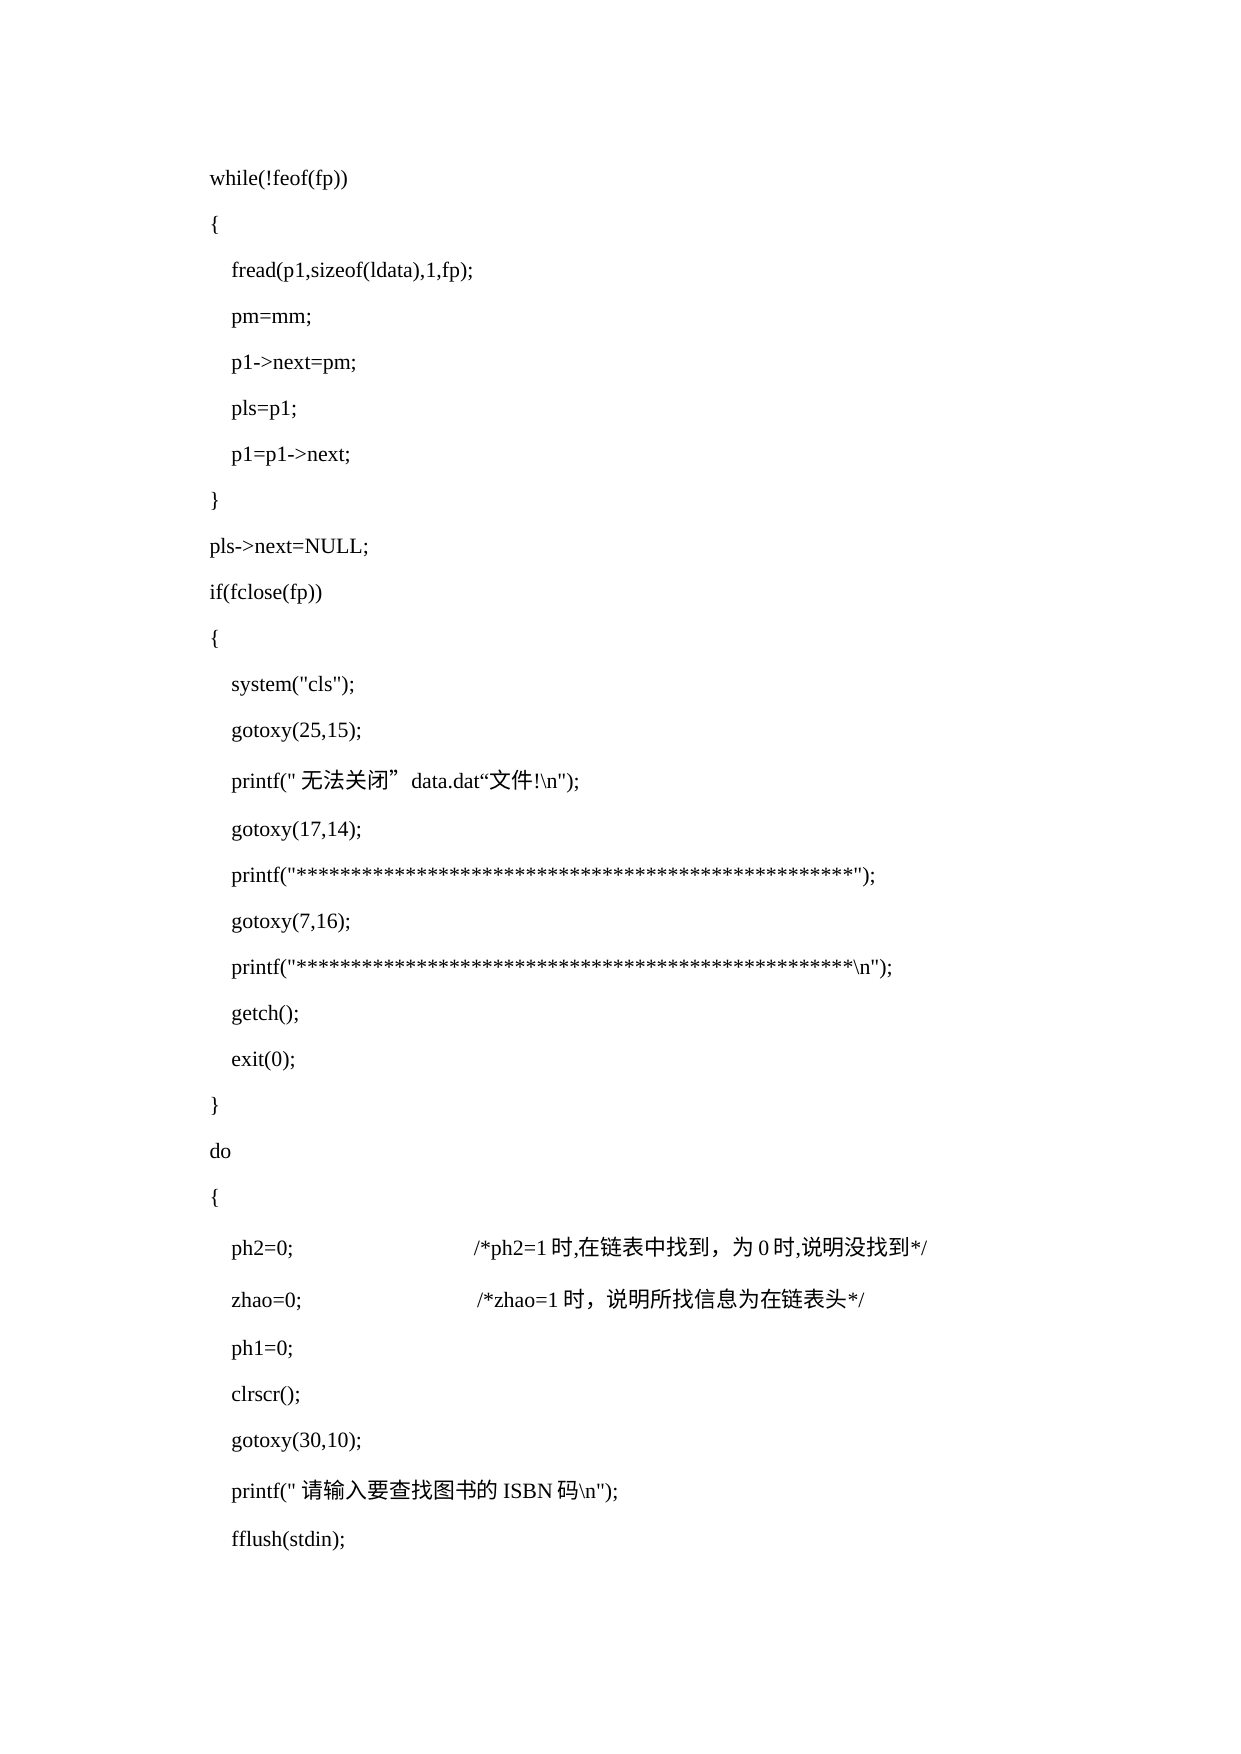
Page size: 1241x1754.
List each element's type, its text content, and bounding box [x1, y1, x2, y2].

text { [187, 1184, 1053, 1209]
text fflush(stdin); [187, 1526, 1053, 1551]
text } [187, 1092, 1053, 1117]
text gotoxy(30,10); [187, 1427, 1053, 1452]
text { [187, 211, 1053, 236]
text { [187, 625, 1053, 650]
text printf(" 无法关闭”data.dat“文件!\n"); [187, 763, 1053, 795]
text pm=mm; [187, 303, 1053, 328]
text printf("***************************************************\n"); [187, 954, 1053, 979]
text if(fclose(fp)) [187, 579, 1053, 604]
text printf(" 请输入要查找图书的ISBN码\n"); [187, 1473, 1053, 1505]
text pls=p1; [187, 395, 1053, 420]
text p1->next=pm; [187, 349, 1053, 374]
text fread(p1,sizeof(ldata),1,fp); [187, 257, 1053, 282]
text printf("***************************************************"); [187, 862, 1053, 887]
text getch(); [187, 1000, 1053, 1025]
text clrscr(); [187, 1381, 1053, 1406]
text ph2=0; /*ph2=1时,在链表中找到，为0时,说明没找到*/ [187, 1230, 1053, 1262]
text gotoxy(7,16); [187, 908, 1053, 933]
text ph1=0; [187, 1335, 1053, 1360]
text gotoxy(25,15); [187, 717, 1053, 742]
text p1=p1->next; [187, 441, 1053, 466]
text zhao=0; /*zhao=1时，说明所找信息为在链表头*/ [187, 1282, 1053, 1314]
text exit(0); [187, 1046, 1053, 1071]
text pls->next=NULL; [187, 533, 1053, 558]
text gotoxy(17,14); [187, 816, 1053, 841]
text do [187, 1138, 1053, 1163]
text system("cls"); [187, 671, 1053, 696]
text while(!feof(fp)) [187, 164, 1053, 190]
text } [187, 487, 1053, 512]
